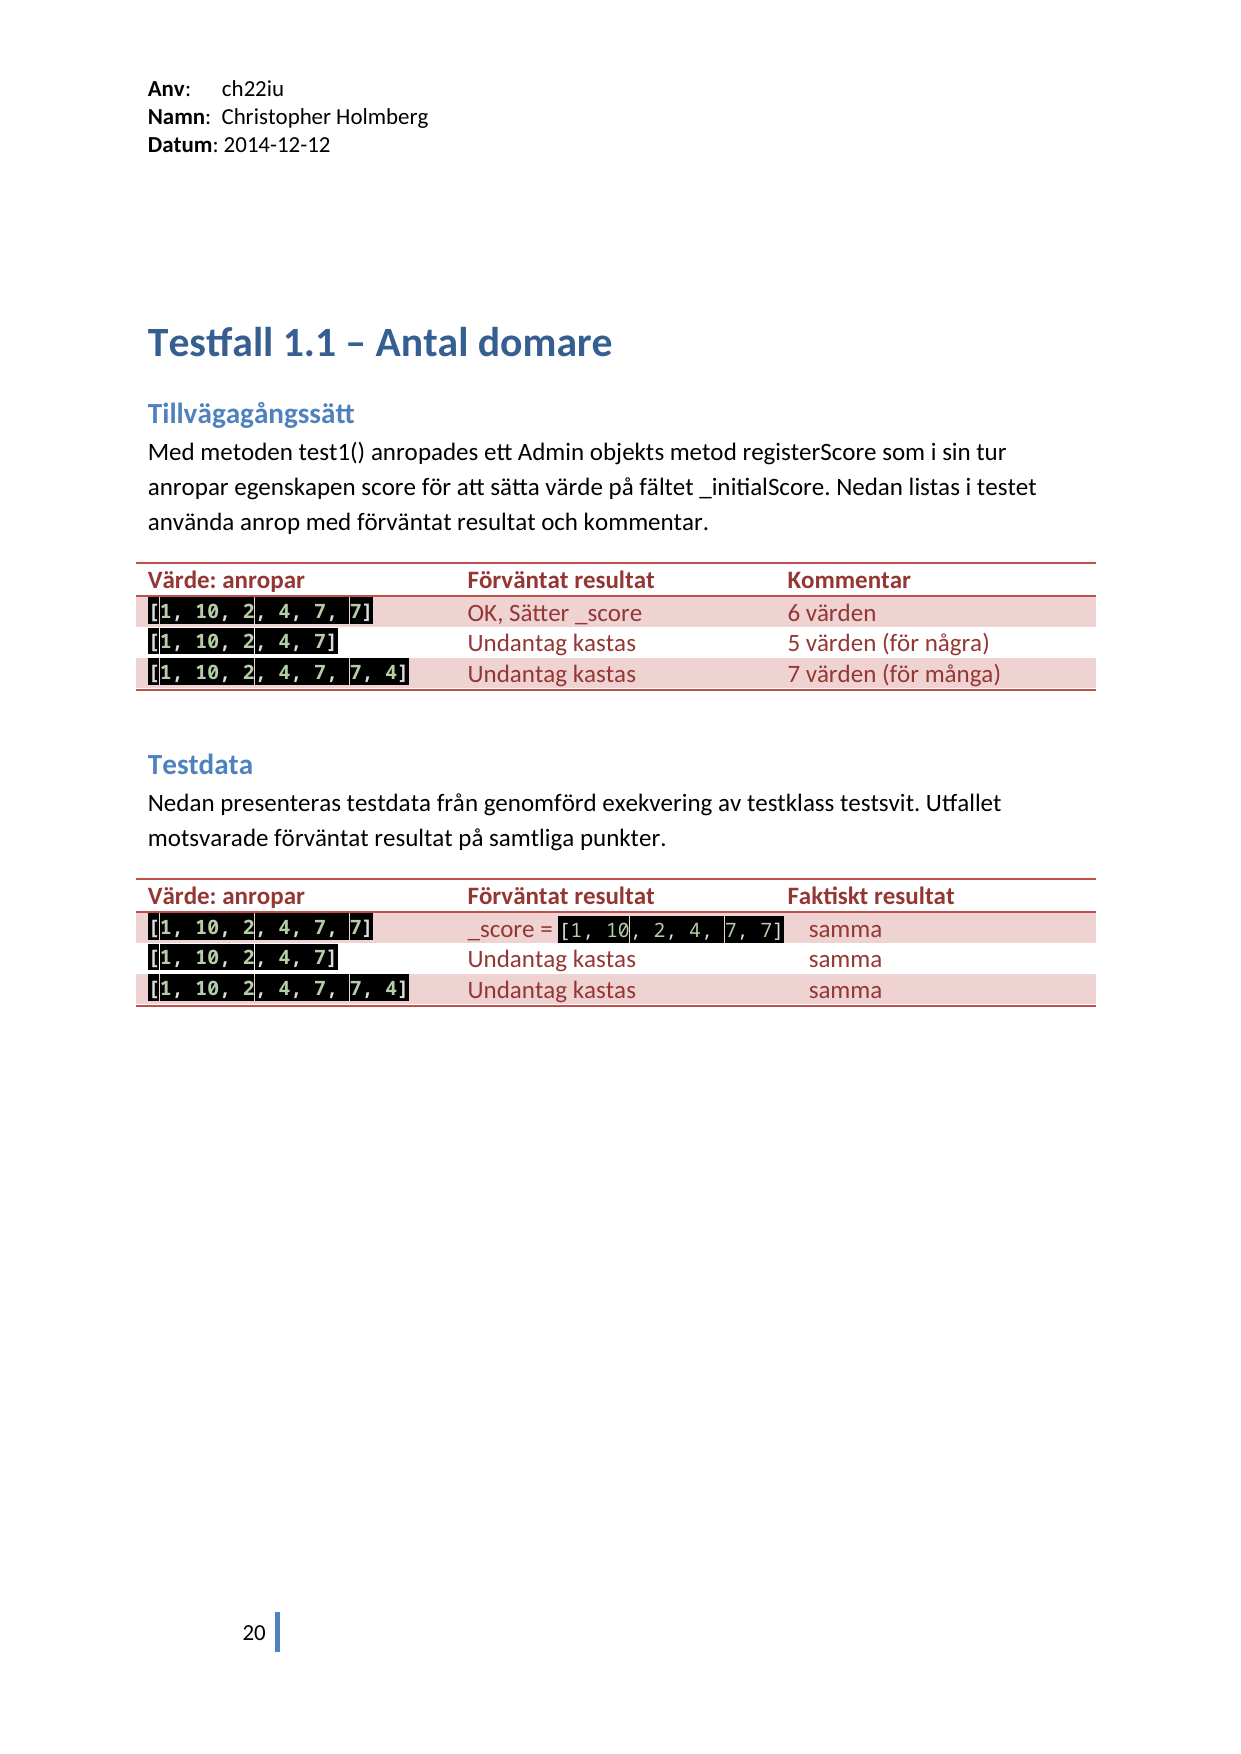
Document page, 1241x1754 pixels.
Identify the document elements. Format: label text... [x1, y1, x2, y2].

table_cell _score = [1, 10, 2, 4, 7, 7] [456, 913, 797, 943]
table_cell [1, 10, 2, 4, 7, 7, 4] [136, 658, 456, 688]
table_cell samma [797, 913, 1096, 943]
table_cell samma [797, 974, 1096, 1004]
table_cell [1, 10, 2, 4, 7, 7, 4] [136, 974, 456, 1004]
table_cell Undantag kastas [456, 974, 797, 1004]
table_header Faktiskt resultat [776, 880, 1096, 911]
subtitle Testdata [148, 746, 1093, 782]
table_header Värde: anropar [136, 880, 456, 911]
table_header Värde: anropar [136, 564, 456, 595]
table_cell 6 värden [776, 597, 1096, 627]
table_cell Undantag kastas [456, 944, 797, 974]
table_header Förväntat resultat [456, 880, 776, 911]
table_header Förväntat resultat [456, 564, 776, 595]
table_cell [1, 10, 2, 4, 7, 7] [136, 597, 456, 627]
table_cell samma [797, 944, 1096, 974]
table_cell OK, Sätter _score [456, 597, 776, 627]
text Med metoden test1() anropades ett Admin objekts metod registerScore som i sin tur anropar egenskapen score för att sätta värde på fältet _initialScore. Nedan listas i testet använda anrop med förväntat resultat och kommentar. [148, 436, 1093, 537]
table_cell [1, 10, 2, 4, 7] [136, 944, 456, 974]
table_header Kommentar [776, 564, 1096, 595]
table_cell 7 värden (för många) [776, 658, 1096, 688]
table_cell [1, 10, 2, 4, 7] [136, 628, 456, 658]
text Nedan presenteras testdata från genomförd exekvering av testklass testsvit. Utfallet motsvarade förväntat resultat på samtliga punkter. [148, 787, 1093, 853]
subtitle Testfall 1.1 – Antal domare [148, 316, 1093, 367]
table_cell [1, 10, 2, 4, 7, 7] [136, 913, 456, 943]
subtitle Tillvägagångssätt [148, 396, 1093, 431]
table_cell Undantag kastas [456, 658, 776, 688]
table_cell 5 värden (för några) [776, 628, 1096, 658]
table_cell Undantag kastas [456, 628, 776, 658]
